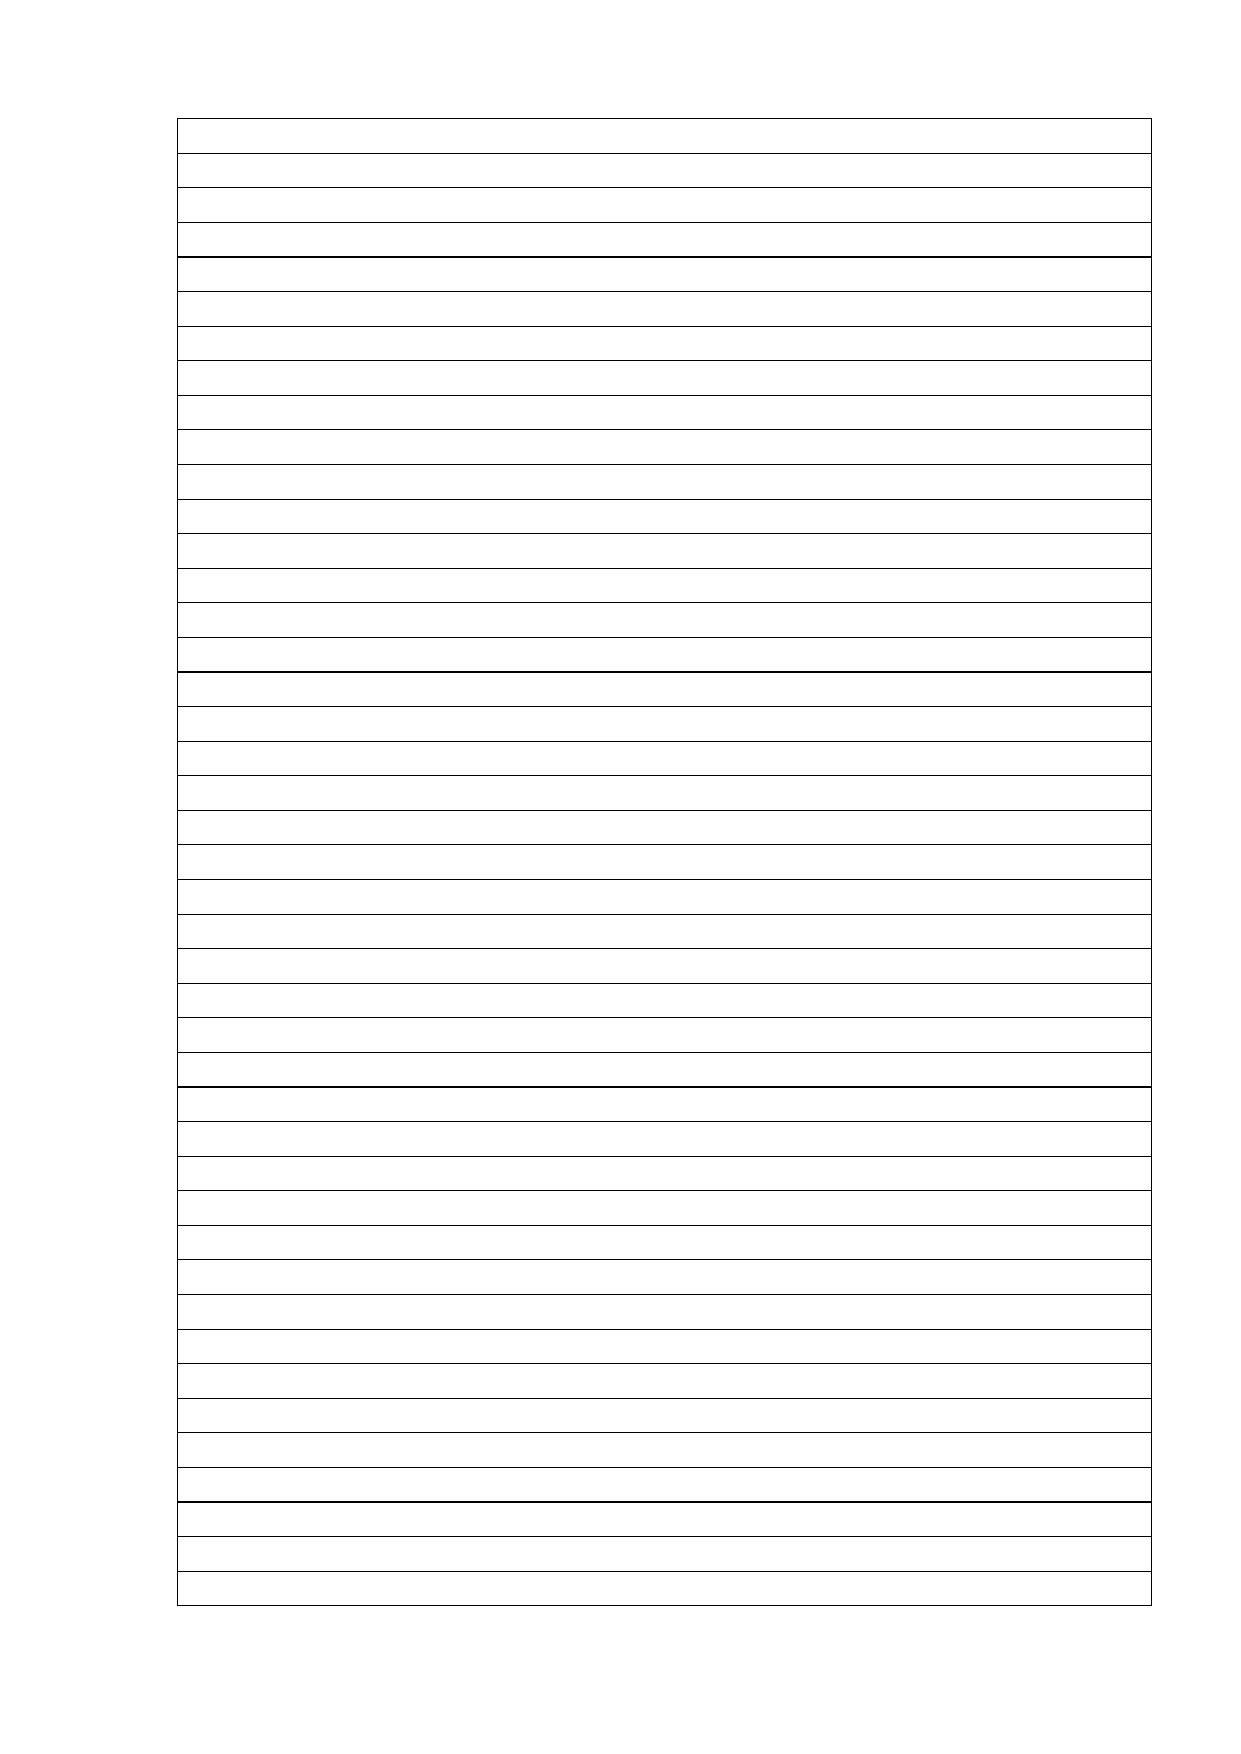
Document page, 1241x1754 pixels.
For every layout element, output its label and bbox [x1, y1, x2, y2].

table_cell [178, 673, 1151, 706]
table_cell [178, 1088, 1151, 1121]
table_cell [178, 845, 1151, 879]
table_cell [178, 915, 1151, 948]
table_cell [178, 949, 1151, 983]
table_cell [178, 811, 1151, 844]
table_cell [178, 188, 1151, 222]
table_cell [178, 1295, 1151, 1328]
table_cell [178, 430, 1151, 464]
table_cell [178, 258, 1151, 291]
table_cell [178, 1364, 1151, 1398]
table_cell [178, 1468, 1151, 1501]
table_cell [178, 742, 1151, 775]
table_cell [178, 880, 1151, 913]
table_cell [178, 154, 1151, 187]
table_cell [178, 119, 1151, 153]
table_cell [178, 1122, 1151, 1156]
table_cell [178, 1226, 1151, 1259]
table_cell [178, 707, 1151, 741]
table_cell [178, 984, 1151, 1017]
table_cell [178, 223, 1151, 256]
table_cell [178, 327, 1151, 360]
table_cell [178, 1572, 1151, 1605]
table_cell [178, 1330, 1151, 1363]
table_cell [178, 776, 1151, 810]
table_cell [178, 361, 1151, 395]
table_cell [178, 500, 1151, 533]
table_cell [178, 1018, 1151, 1052]
table_cell [178, 1260, 1151, 1294]
table_cell [178, 292, 1151, 326]
table_cell [178, 1503, 1151, 1536]
table_cell [178, 638, 1151, 671]
table_cell [178, 603, 1151, 637]
table_cell [178, 569, 1151, 602]
table_cell [178, 1399, 1151, 1432]
table_cell [178, 1157, 1151, 1190]
table_cell [178, 1053, 1151, 1086]
table_cell [178, 1433, 1151, 1467]
table_cell [178, 465, 1151, 498]
table_cell [178, 1537, 1151, 1571]
table_cell [178, 534, 1151, 568]
table_cell [178, 396, 1151, 429]
table_cell [178, 1191, 1151, 1225]
